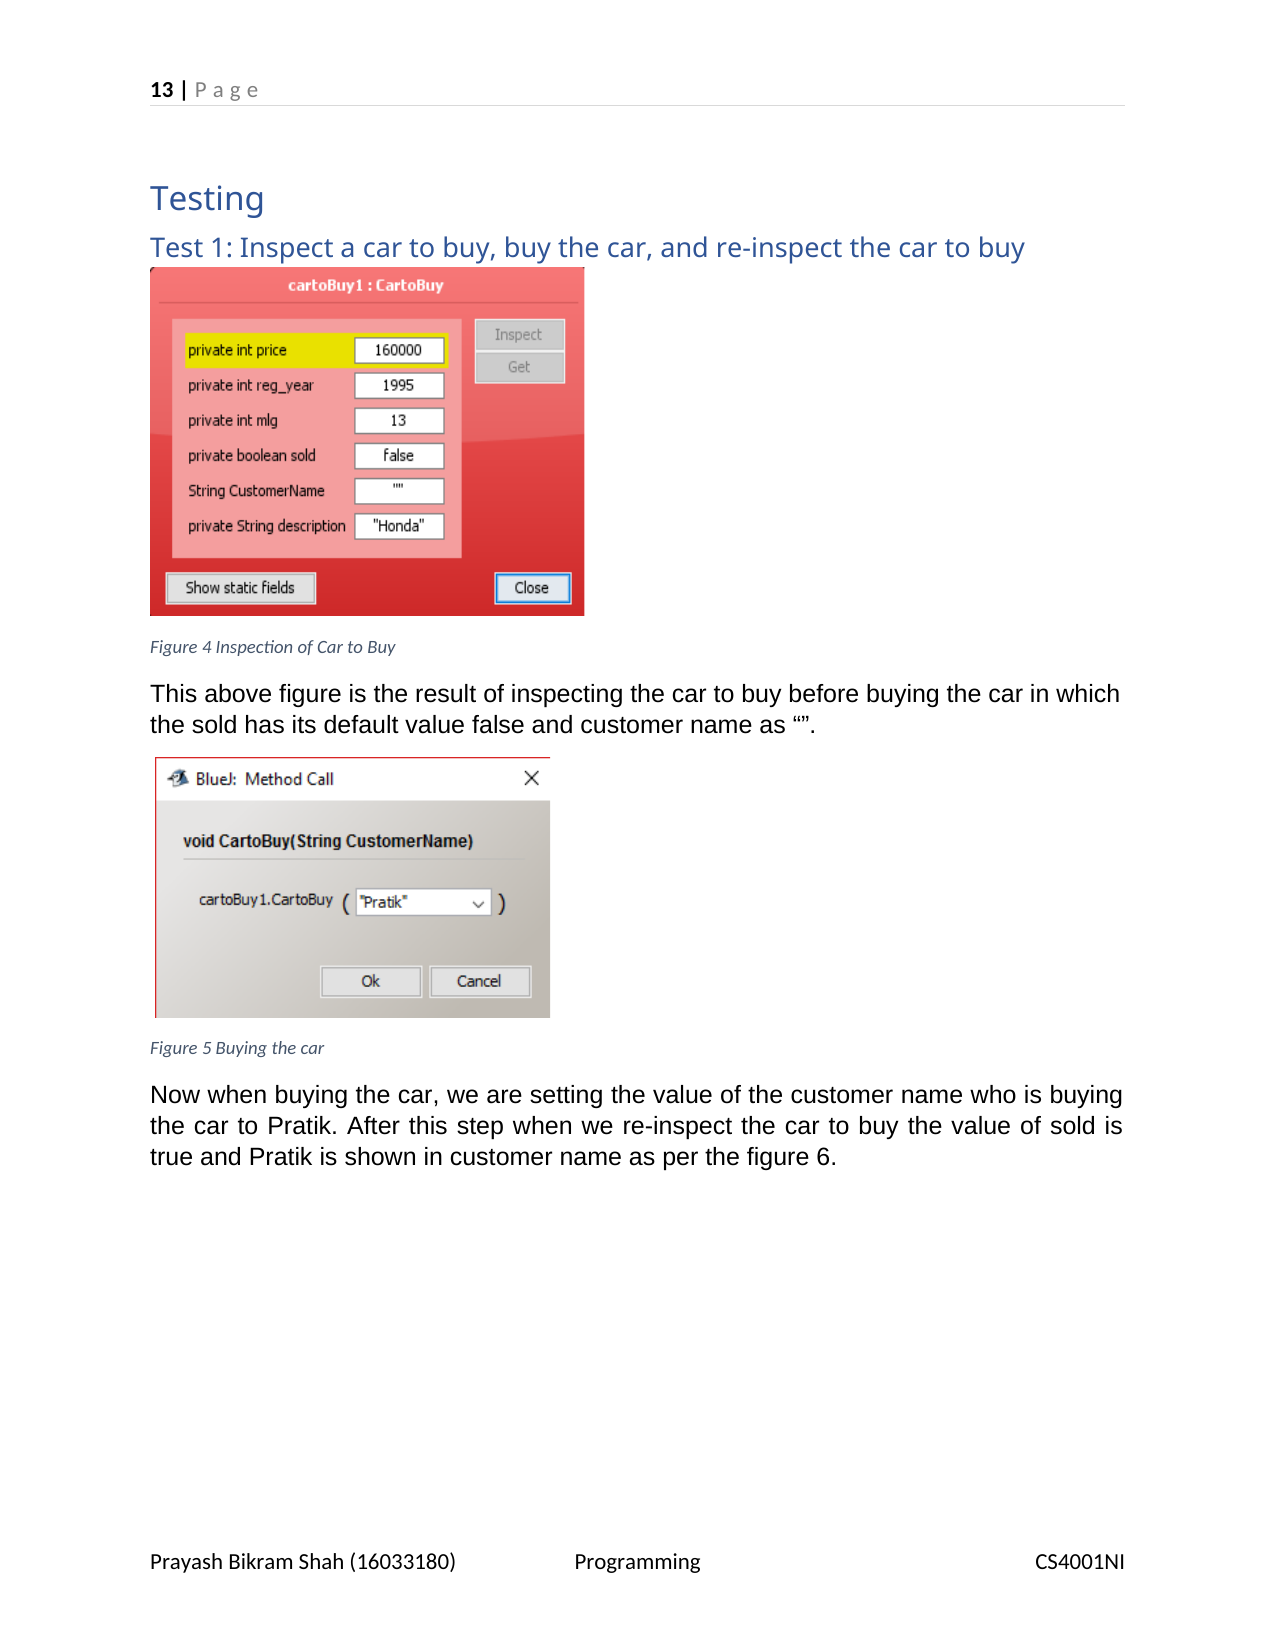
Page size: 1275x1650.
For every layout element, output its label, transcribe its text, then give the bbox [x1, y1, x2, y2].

subtitle Test 1: Inspect a car to buy, buy the car, and re-inspect the car to buy [150, 228, 1125, 265]
picture [150, 267, 585, 616]
text Now when buying the car, we are setting the value of the customer name who is buying the car to Pratik. After this step when we re-inspect the car to buy the value of sold is true and Pratik is shown in customer name as per the figure 6. [150, 1080, 1125, 1171]
text Figure 4 Inspection of Car to Buy [150, 635, 1125, 658]
text Figure 5 Buying the car [150, 1037, 1125, 1059]
picture [155, 757, 550, 1018]
text This above figure is the result of inspecting the car to buy before buying the car in which the sold has its default value false and customer name as “”. [150, 678, 1125, 738]
subtitle Testing [150, 175, 1125, 220]
